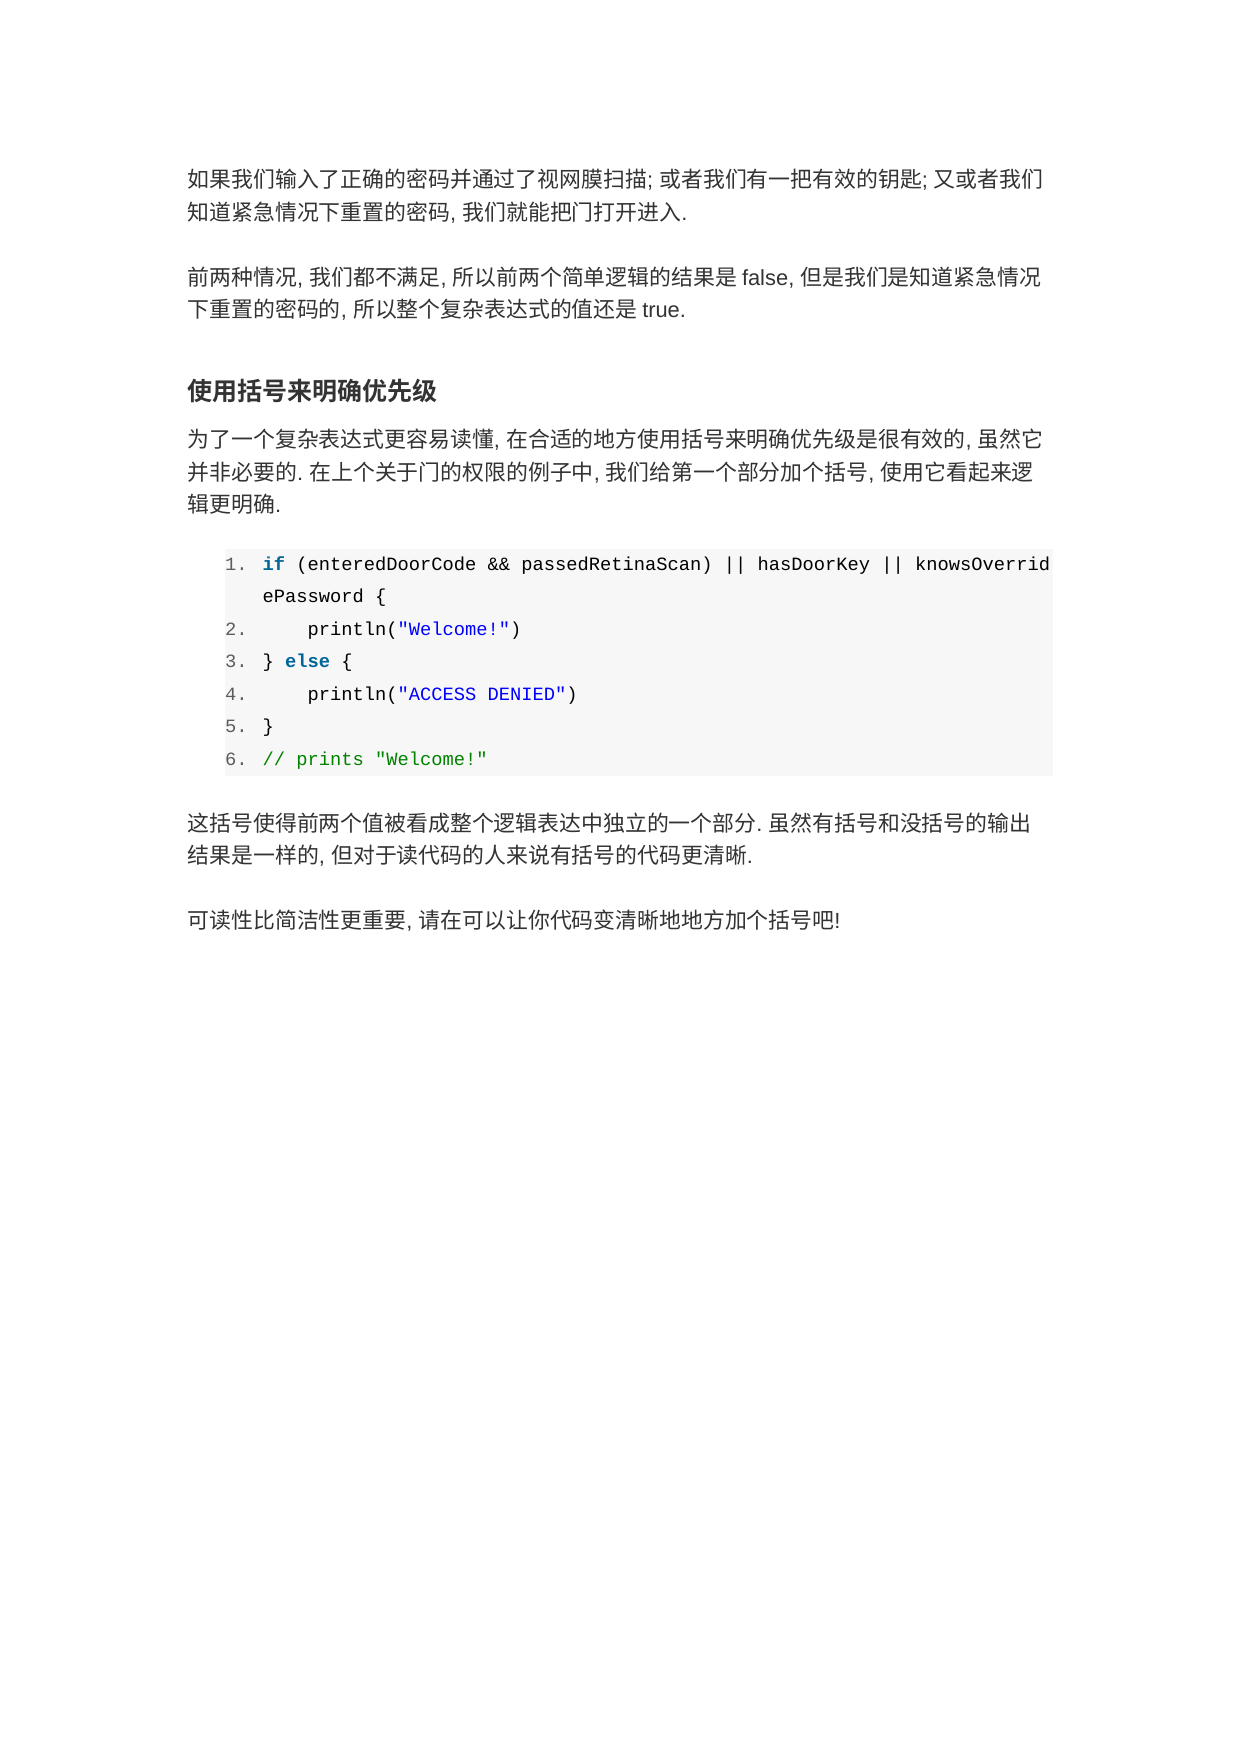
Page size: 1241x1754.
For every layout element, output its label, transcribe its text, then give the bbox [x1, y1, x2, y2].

list } else { [225, 646, 1053, 679]
text 这括号使得前两个值被看成整个逻辑表达中独立的一个部分. 虽然有括号和没括号的输出结果是一样的, 但对于读代码的人来说有括号的代码更清晰. [187, 805, 1053, 870]
list // prints "Welcome!" [225, 744, 1053, 776]
list println("ACCESS DENIED") [225, 679, 1053, 711]
list println("Welcome!") [225, 614, 1053, 646]
text 可读性比简洁性更重要, 请在可以让你代码变清晰地地方加个括号吧! [187, 903, 1053, 935]
text 为了一个复杂表达式更容易读懂, 在合适的地方使用括号来明确优先级是很有效的, 虽然它并非必要的. 在上个关于门的权限的例子中, 我们给第一个部分加个括号, 使用它看起来逻辑更明确. [187, 422, 1053, 519]
text 使用括号来明确优先级 [187, 357, 1053, 422]
list if (enteredDoorCode && passedRetinaScan) || hasDoorKey || knowsOverridePassword { [225, 549, 1053, 614]
text 如果我们输入了正确的密码并通过了视网膜扫描; 或者我们有一把有效的钥匙; 又或者我们知道紧急情况下重置的密码, 我们就能把门打开进入. [187, 162, 1053, 227]
list } [225, 711, 1053, 744]
text 前两种情况, 我们都不满足, 所以前两个简单逻辑的结果是 false, 但是我们是知道紧急情况下重置的密码的, 所以整个复杂表达式的值还是 true. [187, 259, 1053, 324]
